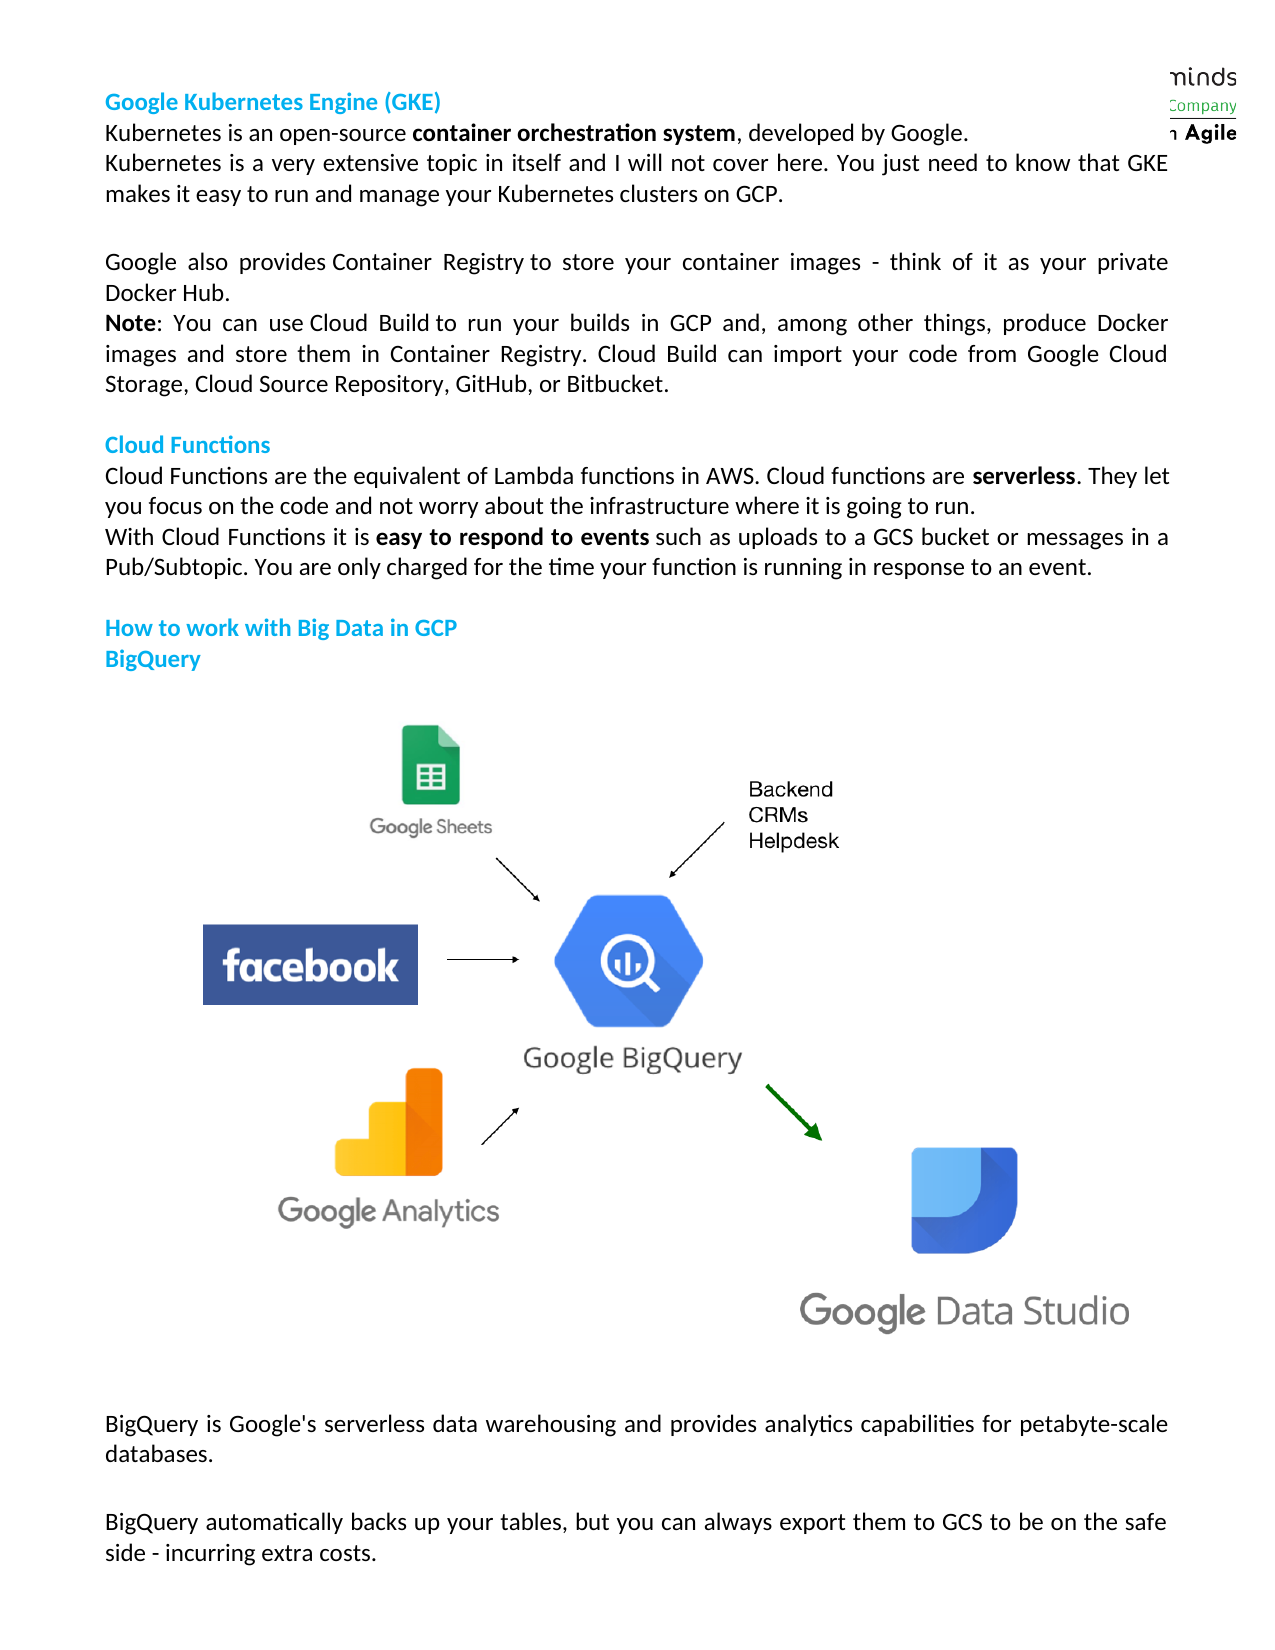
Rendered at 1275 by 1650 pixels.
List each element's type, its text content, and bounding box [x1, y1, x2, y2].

text Google Kubernetes Engine (GKE) [105, 87, 1170, 117]
text With Cloud Functions it is easy to respond to events such as uploads to a GCS bucket or messages in a Pub/Subtopic. You are only charged for the time your function is running in response to an event. [105, 521, 1170, 582]
text Cloud Functions are the equivalent of Lambda functions in AWS. Cloud functions are serverless. They let you focus on the code and not worry about the infrastructure where it is going to run. [105, 460, 1170, 521]
text BigQuery [105, 643, 1170, 673]
text Kubernetes is an open-source container orchestration system, developed by Google. [105, 117, 1170, 148]
text Cloud Functions [105, 429, 1170, 460]
text Google also provides Container Registry to store your container images - think of it as your private Docker Hub. [105, 246, 1170, 307]
picture [108, 673, 1167, 1378]
picture [1170, 57, 1237, 144]
text BigQuery automatically backs up your tables, but you can always export them to GCS to be on the safe side - incurring extra costs. [105, 1506, 1170, 1567]
text BigQuery is Google's serverless data warehousing and provides analytics capabilities for petabyte-scale databases. [105, 1408, 1170, 1469]
text How to work with Big Data in GCP [105, 612, 1170, 643]
text Note: You can use Cloud Build to run your builds in GCP and, among other things, produce Docker images and store them in Container Registry. Cloud Build can import your code from Google Cloud Storage, Cloud Source Repository, GitHub, or Bitbucket. [105, 307, 1170, 399]
text Kubernetes is a very extensive topic in itself and I will not cover here. You just need to know that GKE makes it easy to run and manage your Kubernetes clusters on GCP. [105, 148, 1170, 209]
